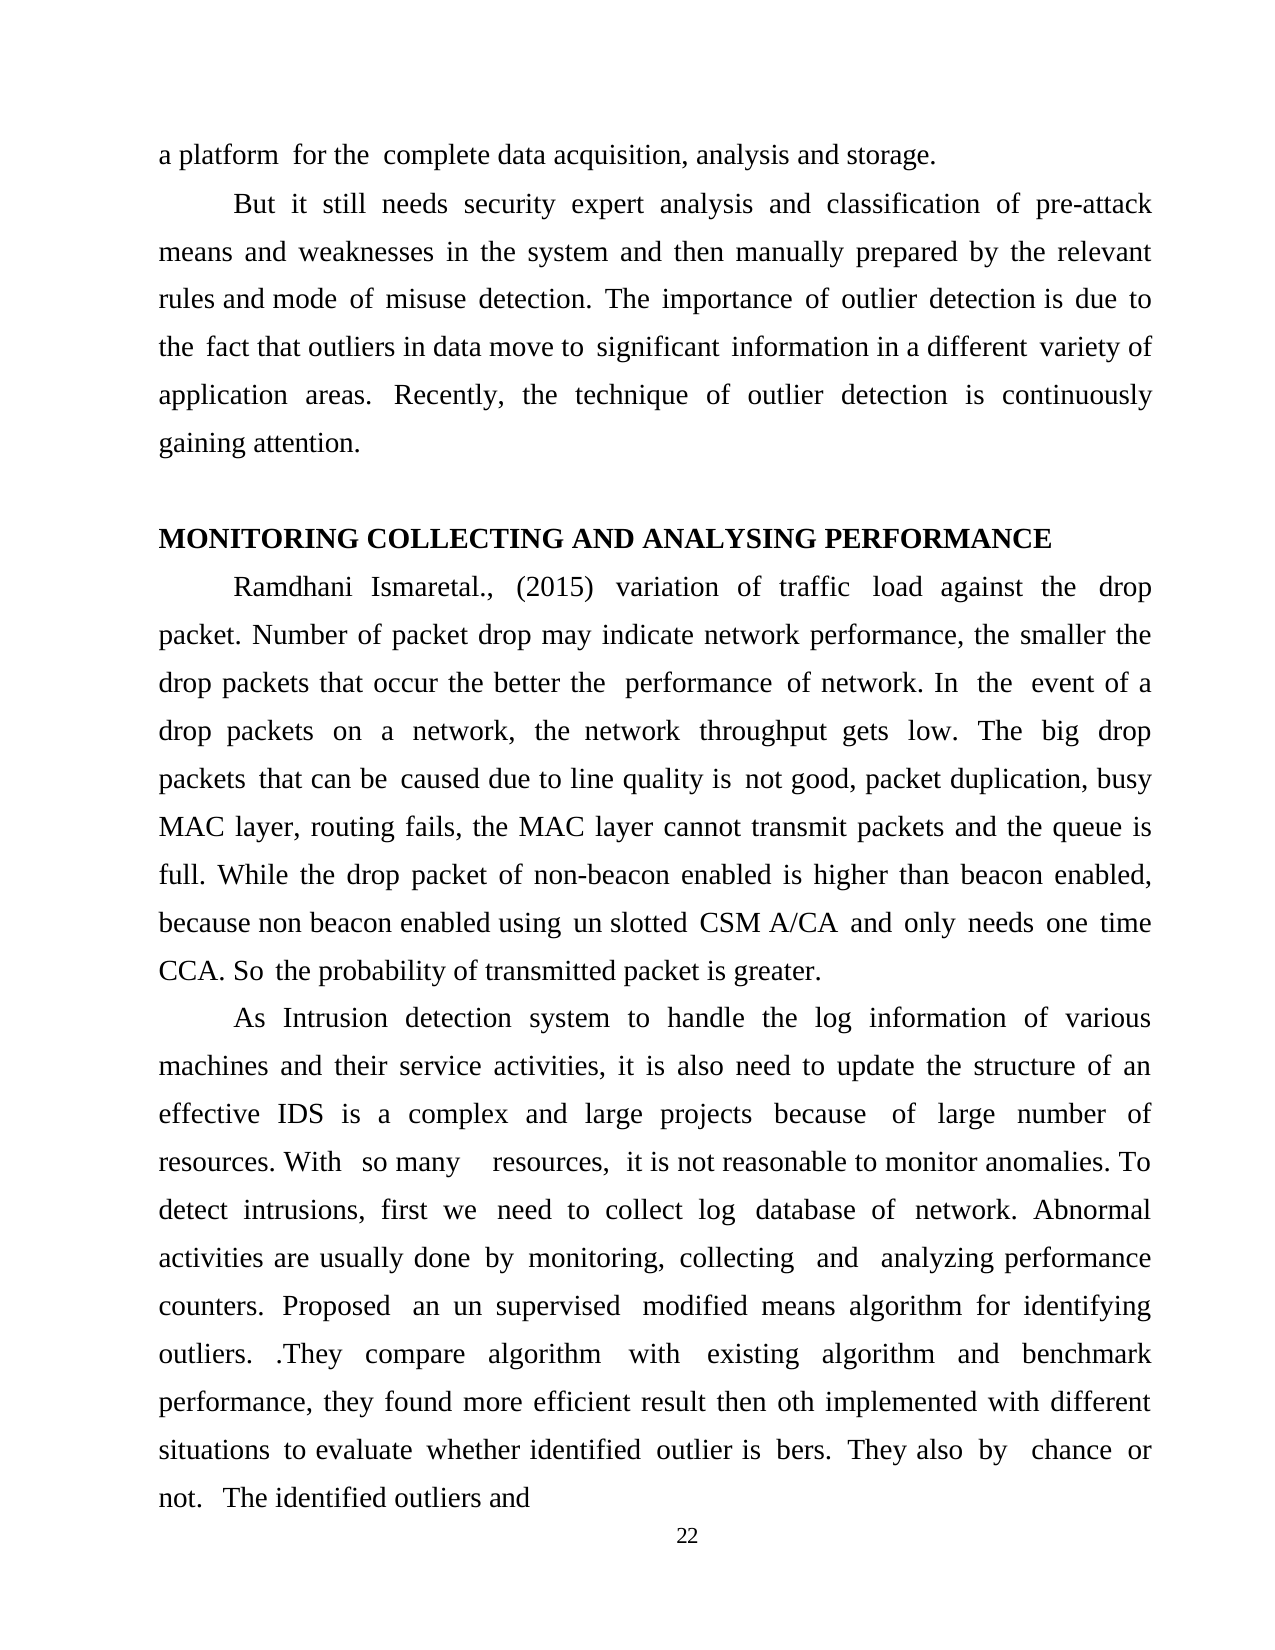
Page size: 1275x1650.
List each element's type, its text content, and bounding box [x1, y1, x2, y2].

subtitle MONITORING COLLECTING AND ANALYSING PERFORMANCE [158, 521, 1239, 555]
text a platform for the complete data acquisition, analysis and storage. [158, 137, 1239, 171]
text As Intrusion detection system to handle the log information of various machines and their service activities, it is also need to update the structure of an effective IDS is a complex and large projects because of large number of resources. With so many resources, it is not reasonable to monitor anomalies. To detect intrusions, first we need to collect log database of network. Abnormal activities are usually done by monitoring, collecting and analyzing performance counters. Proposed an un supervised modified means algorithm for identifying outliers. .They compare algorithm with existing algorithm and benchmark performance, they found more efficient result then oth implemented with different situations to evaluate whether identified outlier is bers. They also by chance or not. The identified outliers and [158, 1001, 1152, 1513]
text But it still needs security expert analysis and classification of pre-attack means and weaknesses in the system and then manually prepared by the relevant rules and mode of misuse detection. The importance of outlier detection is due to the fact that outliers in data move to significant information in a different variety of application areas. Recently, the technique of outlier detection is continuously gaining attention. [158, 186, 1152, 459]
text Ramdhani Ismaretal., (2015) variation of traffic load against the drop packet. Number of packet drop may indicate network performance, the smaller the drop packets that occur the better the performance of network. In the event of a drop packets on a network, the network throughput gets low. The big drop packets that can be caused due to line quality is not good, packet duplication, busy MAC layer, routing fails, the MAC layer cannot transmit packets and the queue is full. While the drop packet of non-beacon enabled is higher than beacon enabled, because non beacon enabled using un slotted CSM A/CA and only needs one time CCA. So the probability of transmitted packet is greater. [158, 569, 1152, 986]
